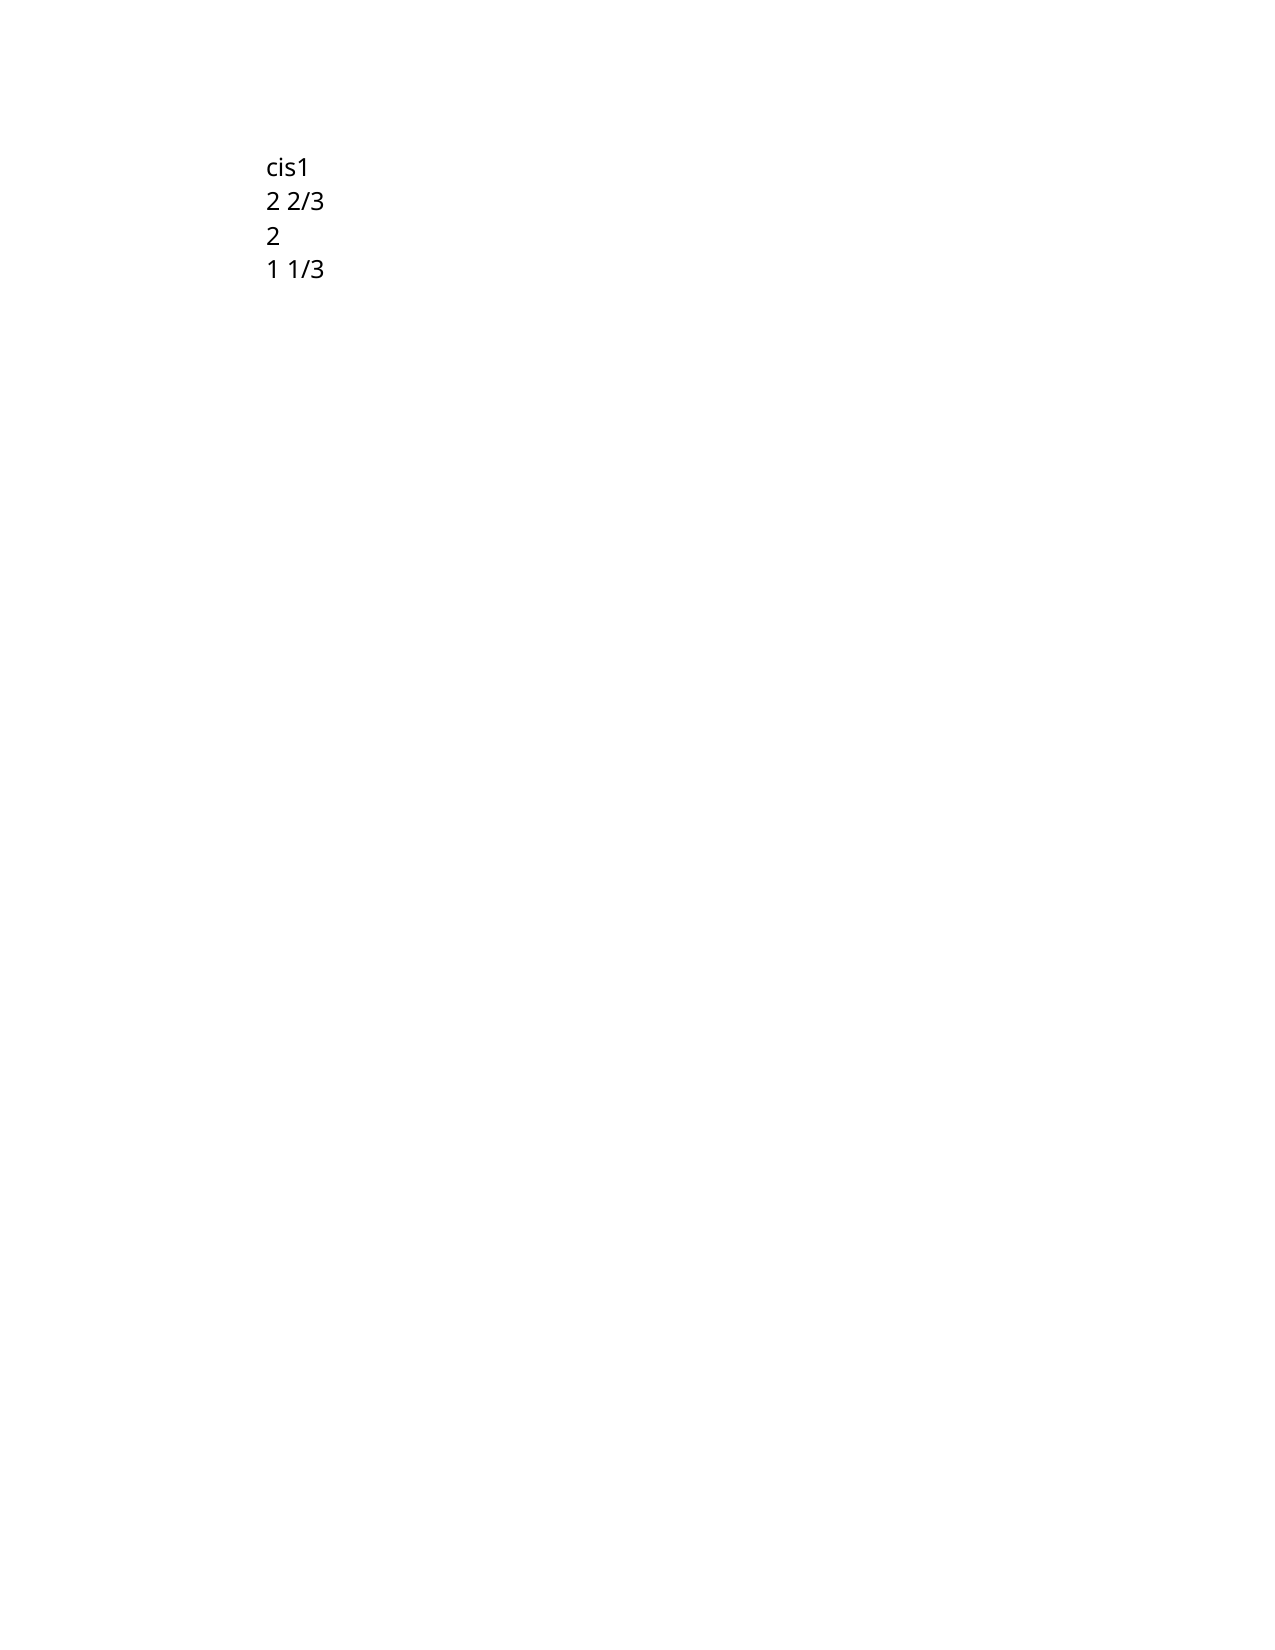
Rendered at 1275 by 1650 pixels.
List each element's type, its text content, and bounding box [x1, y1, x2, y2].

text 2 2/3 [266, 184, 1098, 218]
text cis1 [266, 150, 1098, 184]
text 1 1/3 [266, 252, 1098, 286]
text 2 [266, 218, 1098, 252]
